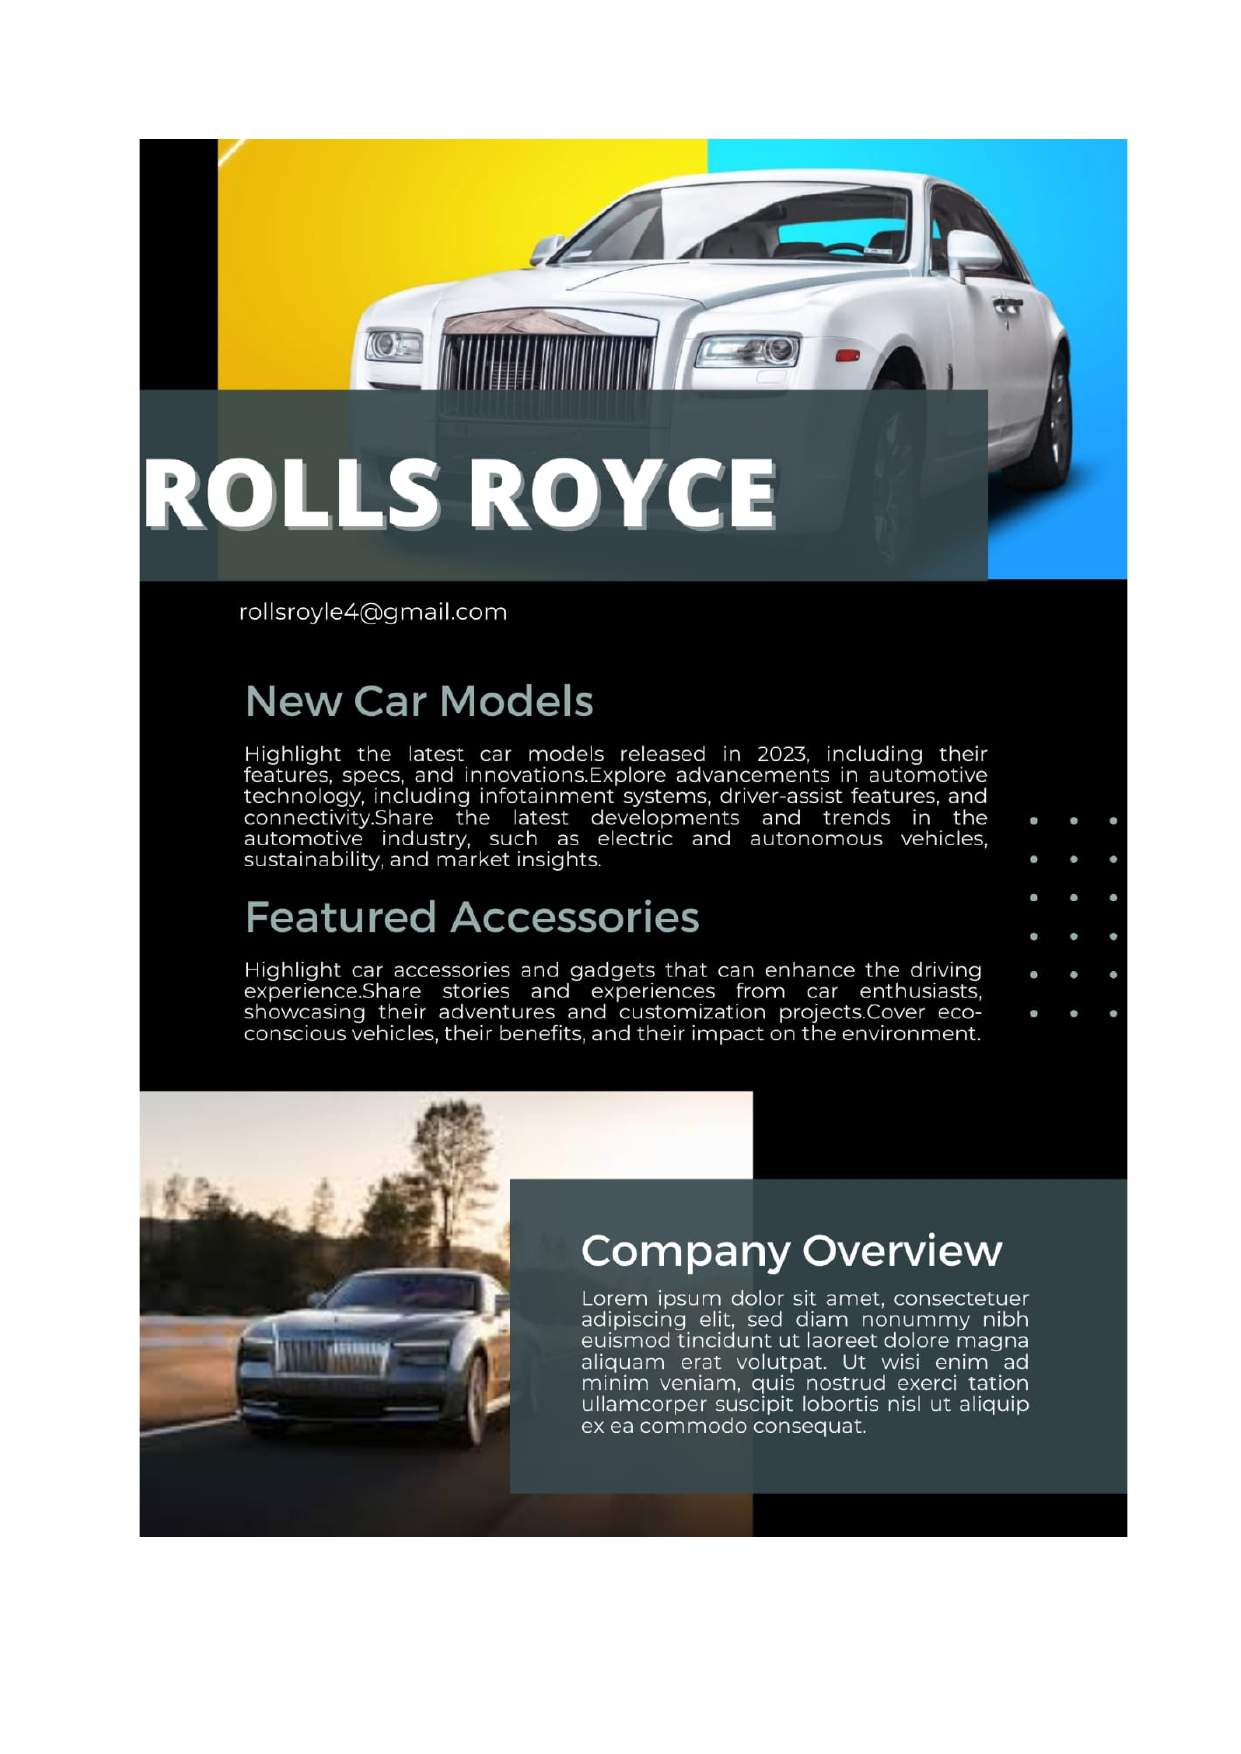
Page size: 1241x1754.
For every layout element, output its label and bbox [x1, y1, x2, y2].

picture [139, 139, 1128, 1537]
